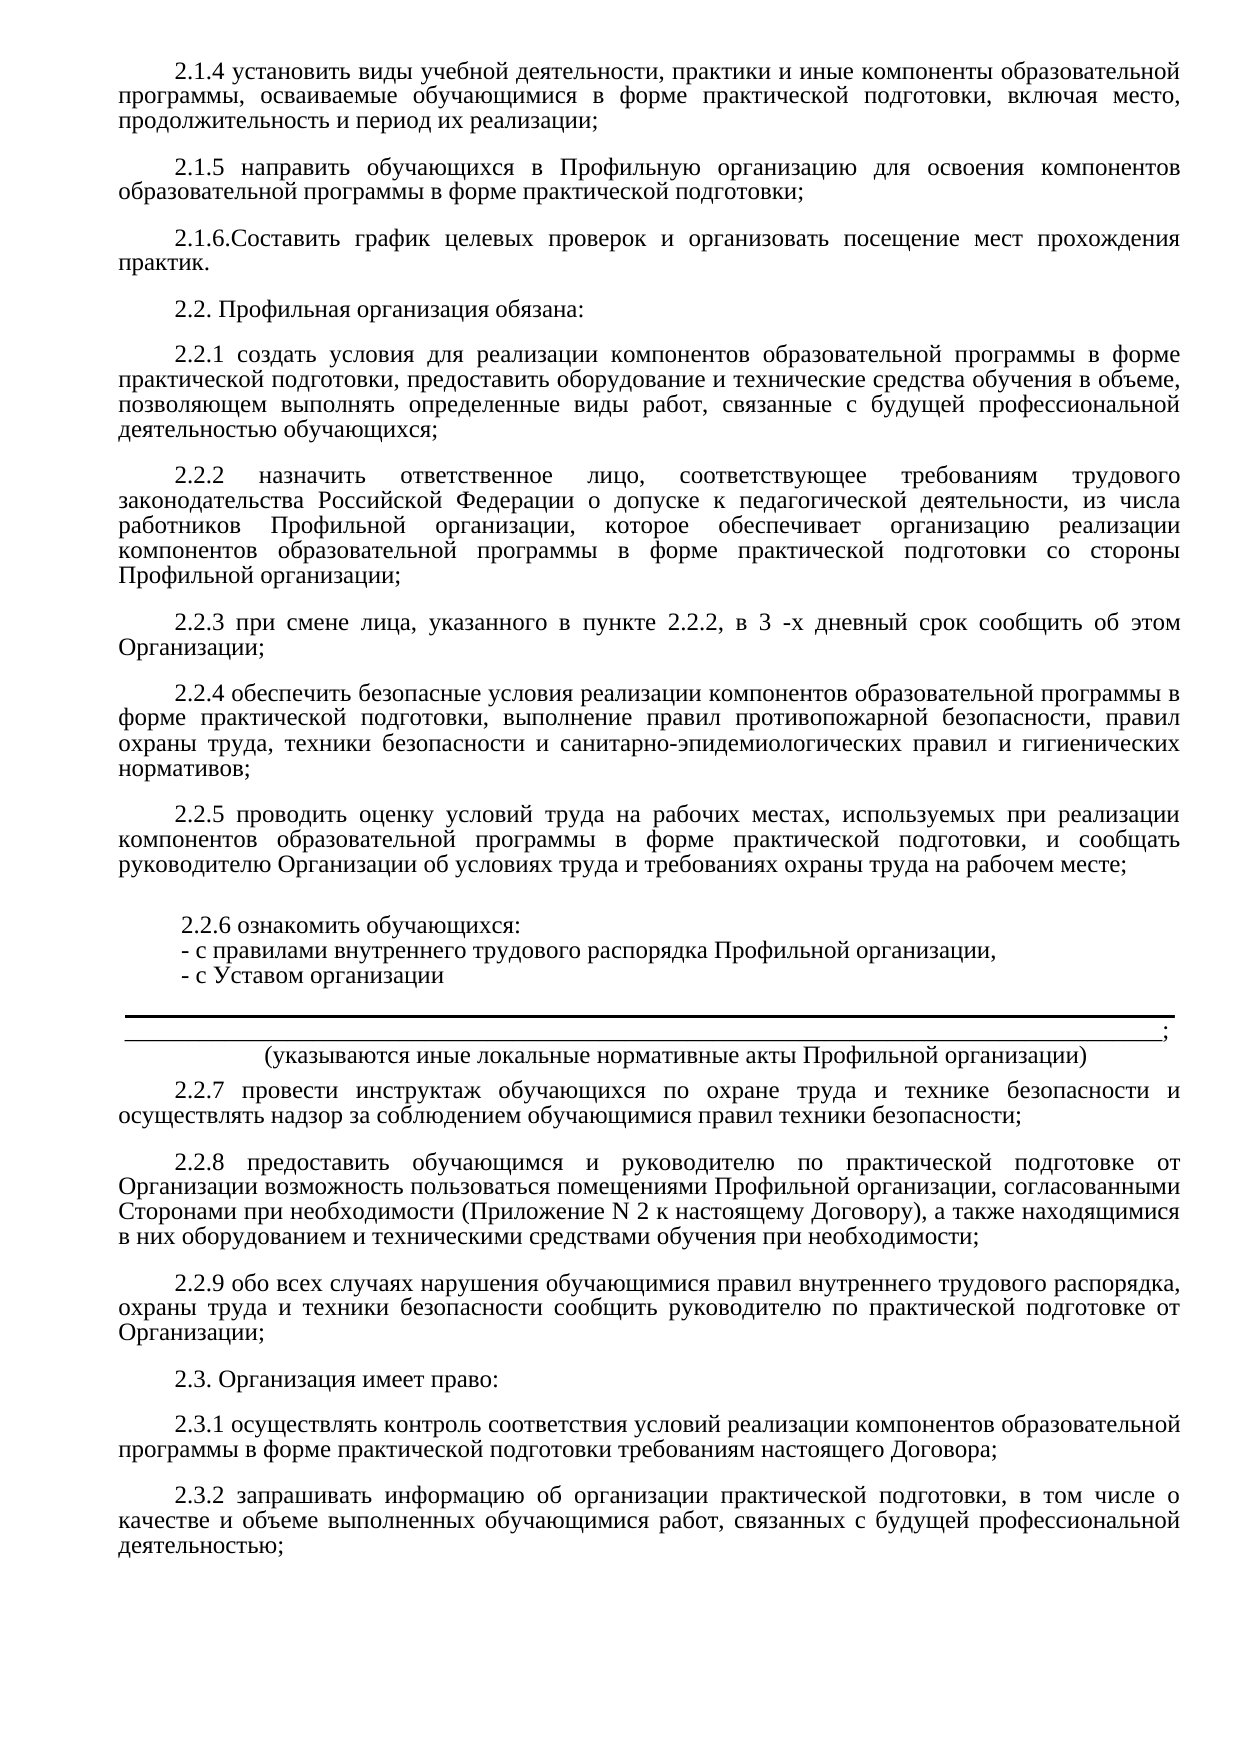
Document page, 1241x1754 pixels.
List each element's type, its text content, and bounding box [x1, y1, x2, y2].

text 2.2.3 при смене лица, указанного в пункте 2.2.2, в 3 -х дневный срок сообщить об этом Организации; [118, 610, 1181, 660]
table_header 2.2.6 ознакомить обучающихся: - с правилами внутреннего трудового распорядка Профильной организации, - с Уставом организации ___________________________________________________________________________________; (указываются иные локальные нормативные акты Профильной организации) [118, 903, 1181, 1079]
text 2.1.5 направить обучающихся в Профильную организацию для освоения компонентов образовательной программы в форме практической подготовки; [118, 155, 1181, 205]
text 2.2.2 назначить ответственное лицо, соответствующее требованиям трудового законодательства Российской Федерации о допуске к педагогической деятельности, из числа работников Профильной организации, которое обеспечивает организацию реализации компонентов образовательной программы в форме практической подготовки со стороны Профильной организации; [118, 464, 1181, 589]
text 2.2.1 создать условия для реализации компонентов образовательной программы в форме практической подготовки, предоставить оборудование и технические средства обучения в объеме, позволяющем выполнять определенные виды работ, связанные с будущей профессиональной деятельностью обучающихся; [118, 343, 1181, 443]
text 2.3.1 осуществлять контроль соответствия условий реализации компонентов образовательной программы в форме практической подготовки требованиям настоящего Договора; [118, 1413, 1181, 1463]
text 2.3. Организация имеет право: [118, 1367, 1181, 1392]
text 2.2. Профильная организация обязана: [118, 297, 1181, 322]
text 2.2.4 обеспечить безопасные условия реализации компонентов образовательной программы в форме практической подготовки, выполнение правил противопожарной безопасности, правил охраны труда, техники безопасности и санитарно-эпидемиологических правил и гигиенических нормативов; [118, 681, 1181, 781]
text 2.2.9 обо всех случаях нарушения обучающимися правил внутреннего трудового распорядка, охраны труда и техники безопасности сообщить руководителю по практической подготовке от Организации; [118, 1271, 1181, 1346]
text 2.1.4 установить виды учебной деятельности, практики и иные компоненты образовательной программы, осваиваемые обучающимися в форме практической подготовки, включая место, продолжительность и период их реализации; [118, 59, 1181, 134]
text 2.2.5 проводить оценку условий труда на рабочих местах, используемых при реализации компонентов образовательной программы в форме практической подготовки, и сообщать руководителю Организации об условиях труда и требованиях охраны труда на рабочем месте; [118, 802, 1181, 877]
text 2.2.7 провести инструктаж обучающихся по охране труда и технике безопасности и осуществлять надзор за соблюдением обучающимися правил техники безопасности; [118, 1079, 1181, 1129]
text 2.1.6.Составить график целевых проверок и организовать посещение мест прохождения практик. [118, 226, 1181, 276]
text 2.3.2 запрашивать информацию об организации практической подготовки, в том числе о качестве и объеме выполненных обучающимися работ, связанных с будущей профессиональной деятельностью; [118, 1484, 1181, 1559]
text 2.2.8 предоставить обучающимся и руководителю по практической подготовке от Организации возможность пользоваться помещениями Профильной организации, согласованными Сторонами при необходимости (Приложение N 2 к настоящему Договору), а также находящимися в них оборудованием и техническими средствами обучения при необходимости; [118, 1150, 1181, 1250]
